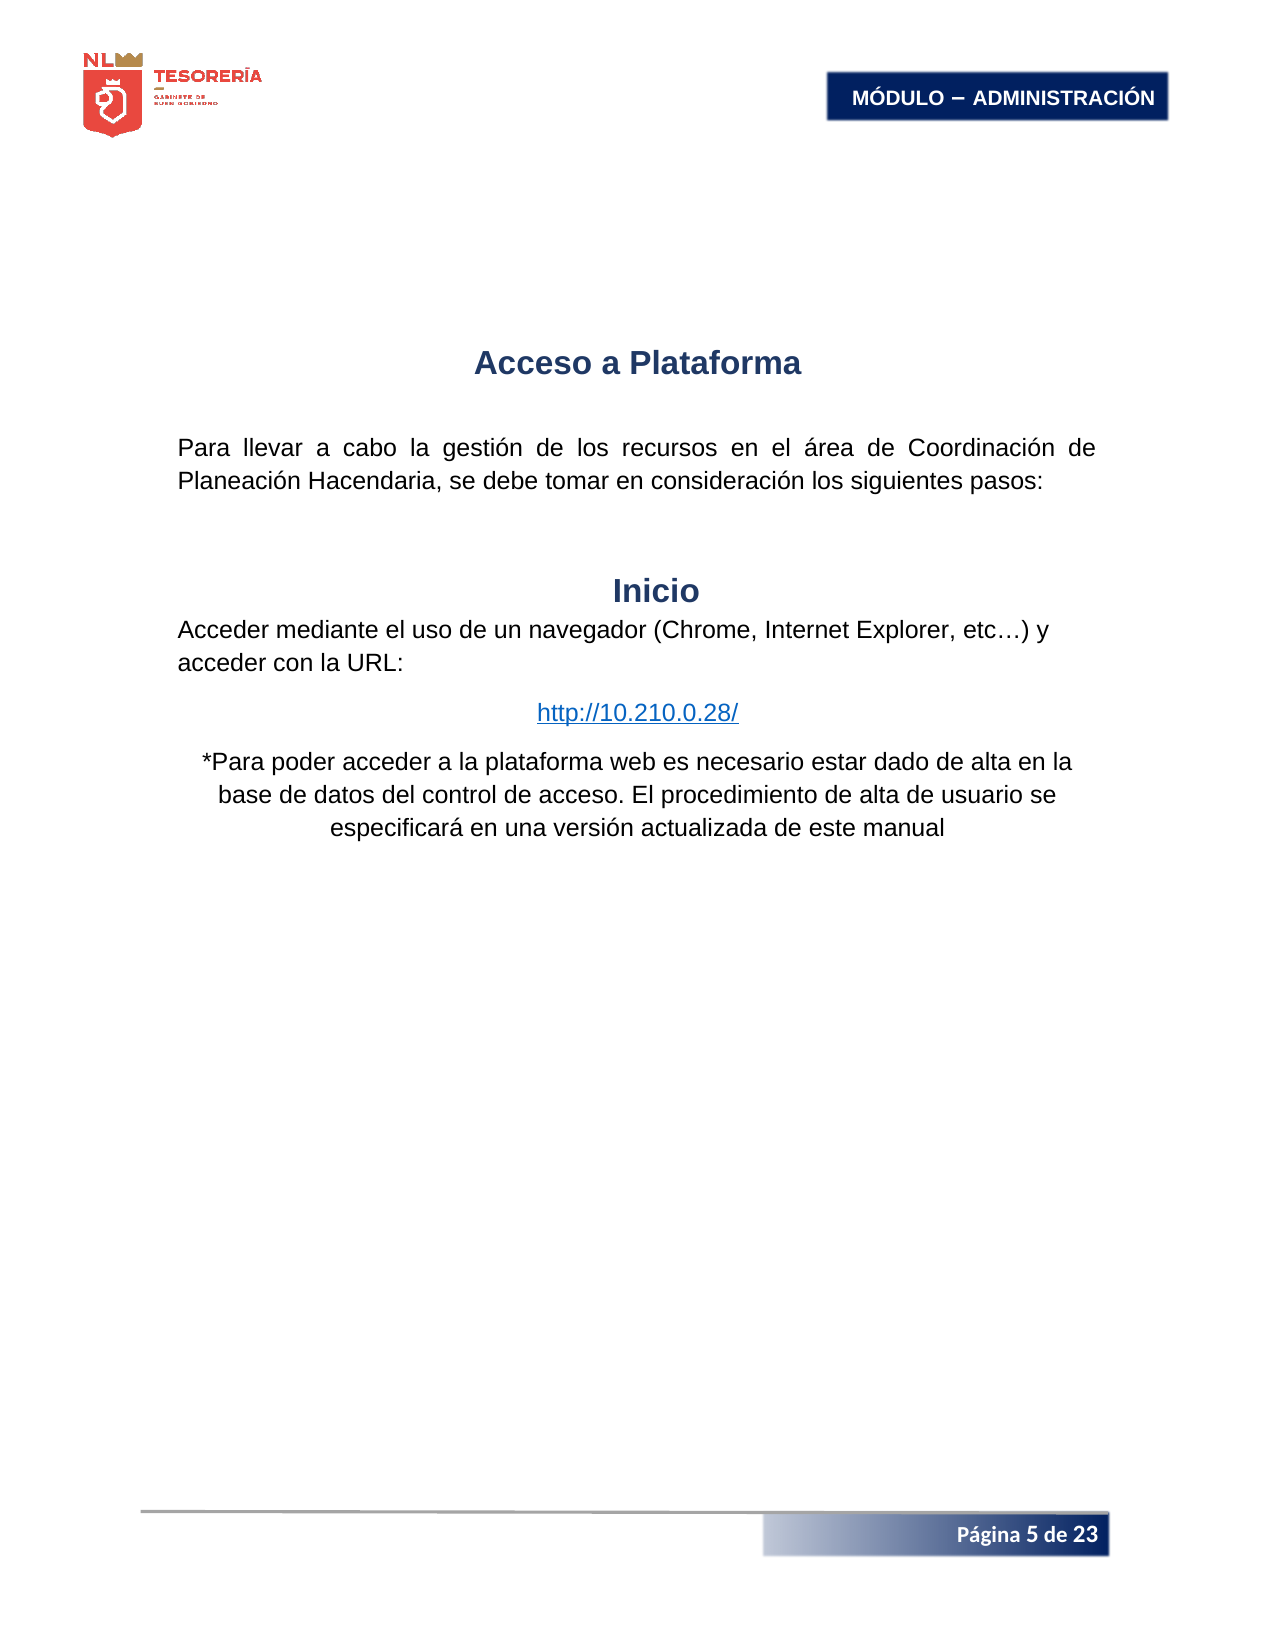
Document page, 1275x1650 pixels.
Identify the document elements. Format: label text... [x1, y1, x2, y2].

text Para llevar a cabo la gestión de los recursos en el área de Coordinación de Planeación Hacendaria, se debe tomar en consideración los siguientes pasos: [177, 433, 1098, 494]
text http://10.210.0.28/ [177, 697, 1098, 726]
text *Para poder acceder a la plataforma web es necesario estar dado de alta en la base de datos del control de acceso. El procedimiento de alta de usuario se especificará en una versión actualizada de este manual [177, 747, 1098, 842]
subtitle Inicio [215, 571, 1098, 609]
subtitle Acceso a Plataforma [177, 343, 1098, 382]
picture [79, 43, 264, 140]
text Acceder mediante el uso de un navegador (Chrome, Internet Explorer, etc…) y acceder con la URL: [177, 615, 1098, 677]
